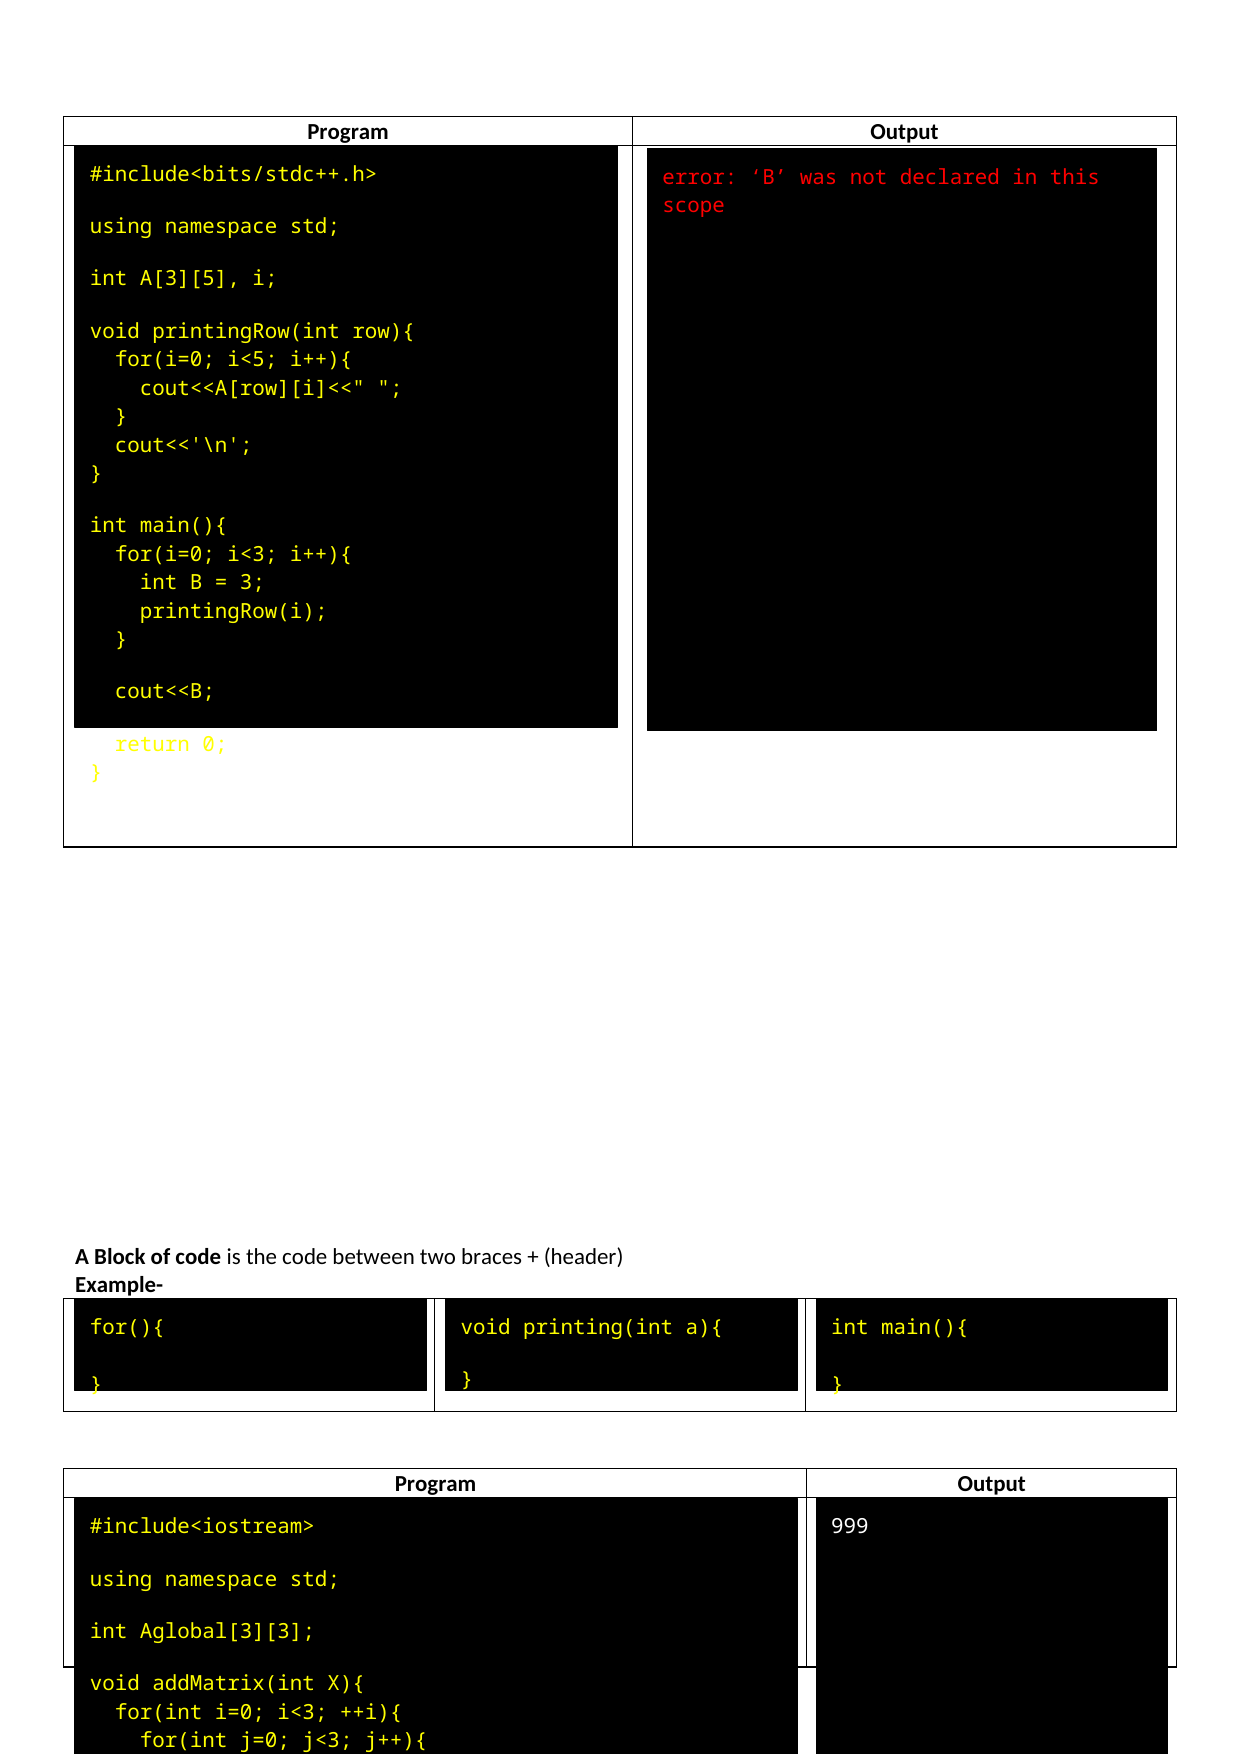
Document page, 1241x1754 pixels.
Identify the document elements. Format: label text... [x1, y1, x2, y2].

table_header Output [807, 1469, 1176, 1497]
list Example- [75, 1270, 1165, 1298]
table_header [806, 1299, 1176, 1411]
table_cell [633, 146, 1176, 846]
table_header [64, 1299, 434, 1411]
list A Block of code is the code between two braces + (header) [75, 1242, 1165, 1270]
table_cell [64, 1498, 74, 1666]
table_cell [64, 146, 632, 846]
table_header Program [64, 117, 632, 145]
table_cell [798, 1498, 806, 1666]
table_header Output [633, 117, 1176, 145]
table_header Program [64, 1469, 806, 1497]
table_header [435, 1299, 805, 1411]
table_cell [807, 1498, 816, 1666]
table_cell [1168, 1498, 1176, 1666]
